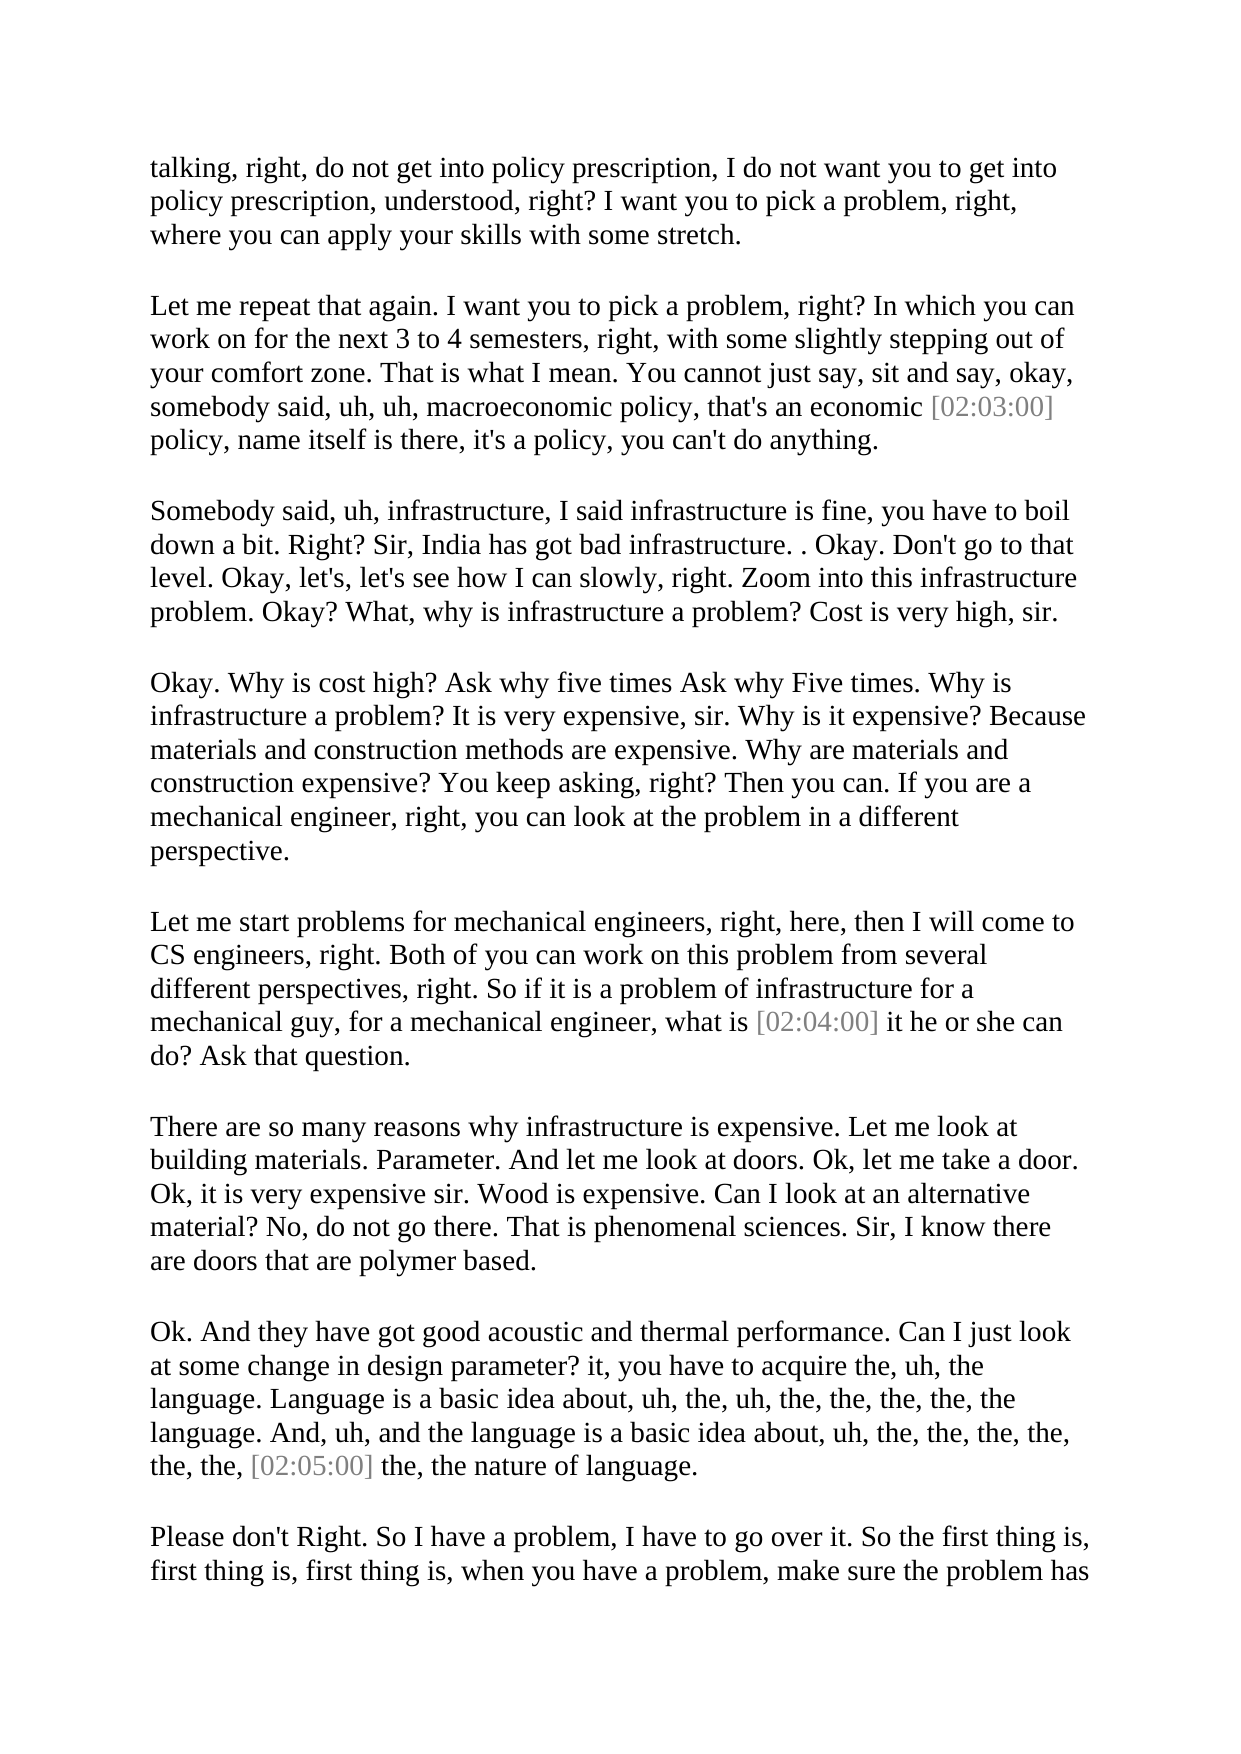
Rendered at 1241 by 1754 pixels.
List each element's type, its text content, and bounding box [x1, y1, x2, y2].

text Ok. And they have got good acoustic and thermal performance. Can I just look at some change in design parameter? it, you have to acquire the, uh, the language. Language is a basic idea about, uh, the, uh, the, the, the, the, the language. And, uh, and the language is a basic idea about, uh, the, the, the, the, the, the, [02:05:00] the, the nature of language. [150, 1314, 1090, 1482]
text Somebody said, uh, infrastructure, I said infrastructure is fine, you have to boil down a bit. Right? Sir, India has got bad infrastructure. . Okay. Don't go to that level. Okay, let's, let's see how I can slowly, right. Zoom into this infrastructure problem. Okay? What, why is infrastructure a problem? Cost is very high, sir. [150, 493, 1090, 627]
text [150, 150, 1090, 251]
text Let me repeat that again. I want you to pick a problem, right? In which you can work on for the next 3 to 4 semesters, right, with some slightly stepping out of your comfort zone. That is what I mean. You cannot just say, sit and say, okay, somebody said, uh, uh, macroeconomic policy, that's an economic [02:03:00] policy, name itself is there, it's a policy, you can't do anything. [150, 288, 1090, 456]
text Okay. Why is cost high? Ask why five times Ask why Five times. Why is infrastructure a problem? It is very expensive, sir. Why is it expensive? Because materials and construction methods are expensive. Why are materials and construction expensive? You keep asking, right? Then you can. If you are a mechanical engineer, right, you can look at the problem in a different perspective. [150, 665, 1090, 866]
text Let me start problems for mechanical engineers, right, here, then I will come to CS engineers, right. Both of you can work on this problem from several different perspectives, right. So if it is a problem of infrastructure for a mechanical guy, for a mechanical engineer, what is [02:04:00] it he or she can do? Ask that question. [150, 904, 1090, 1071]
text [150, 1519, 1090, 1586]
text There are so many reasons why infrastructure is expensive. Let me look at building materials. Parameter. And let me look at doors. Ok, let me take a door. Ok, it is very expensive sir. Wood is expensive. Can I look at an alternative material? No, do not go there. That is phenomenal sciences. Sir, I know there are doors that are polymer based. [150, 1109, 1090, 1277]
